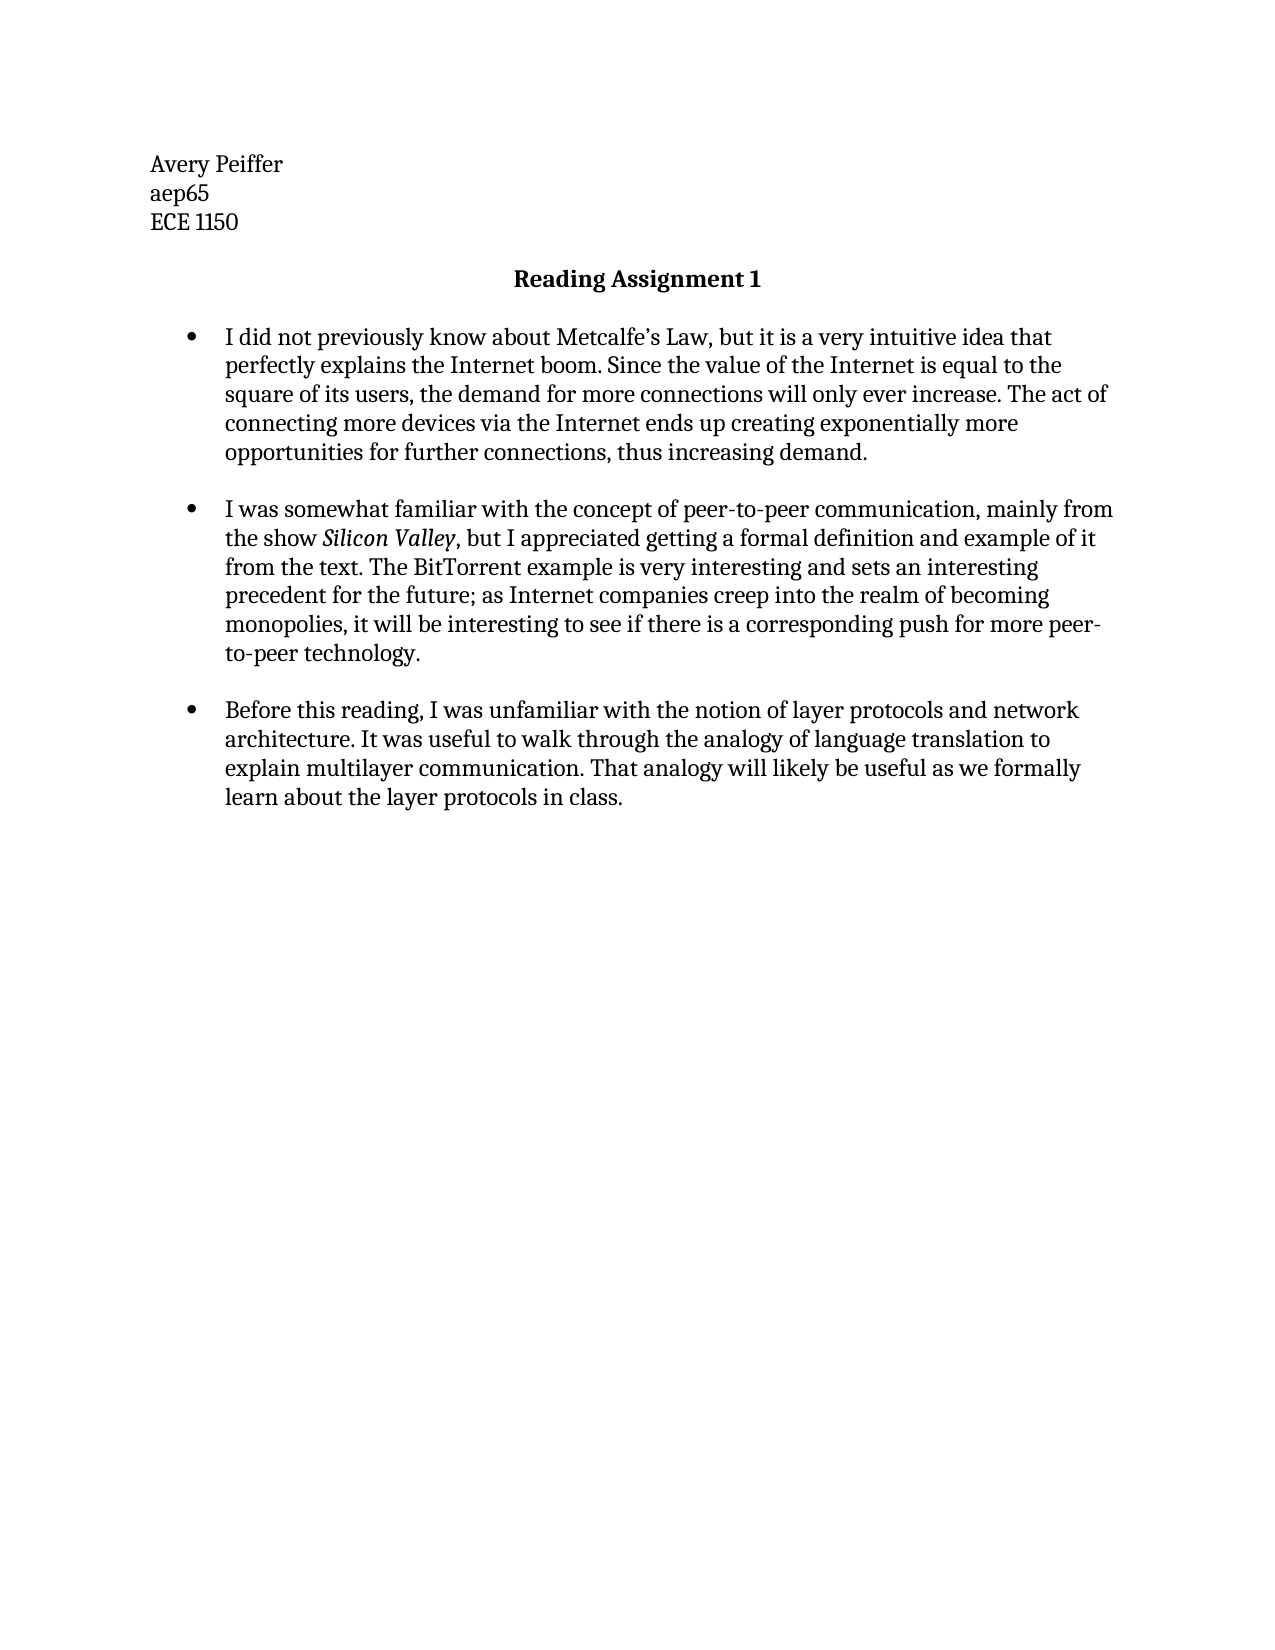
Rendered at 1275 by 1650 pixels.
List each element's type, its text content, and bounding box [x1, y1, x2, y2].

list I was somewhat familiar with the concept of peer-to-peer communication, mainly from the show Silicon Valley, but I appreciated getting a formal definition and example of it from the text. The BitTorrent example is very interesting and sets an interesting precedent for the future; as Internet companies creep into the realm of becoming monopolies, it will be interesting to see if there is a corresponding push for more peer-to-peer technology. [187, 495, 1125, 667]
text Avery Peiffer [150, 150, 1125, 179]
list Before this reading, I was unfamiliar with the notion of layer protocols and network architecture. It was useful to walk through the analogy of language translation to explain multilayer communication. That analogy will likely be useful as we formally learn about the layer protocols in class. [187, 696, 1125, 811]
text aep65 [150, 179, 1125, 207]
text Reading Assignment 1 [150, 265, 1125, 294]
text ECE 1150 [150, 207, 1125, 236]
list I did not previously know about Metcalfe’s Law, but it is a very intuitive idea that perfectly explains the Internet boom. Since the value of the Internet is equal to the square of its users, the demand for more connections will only ever increase. The act of connecting more devices via the Internet ends up creating exponentially more opportunities for further connections, thus increasing demand. [187, 322, 1125, 466]
